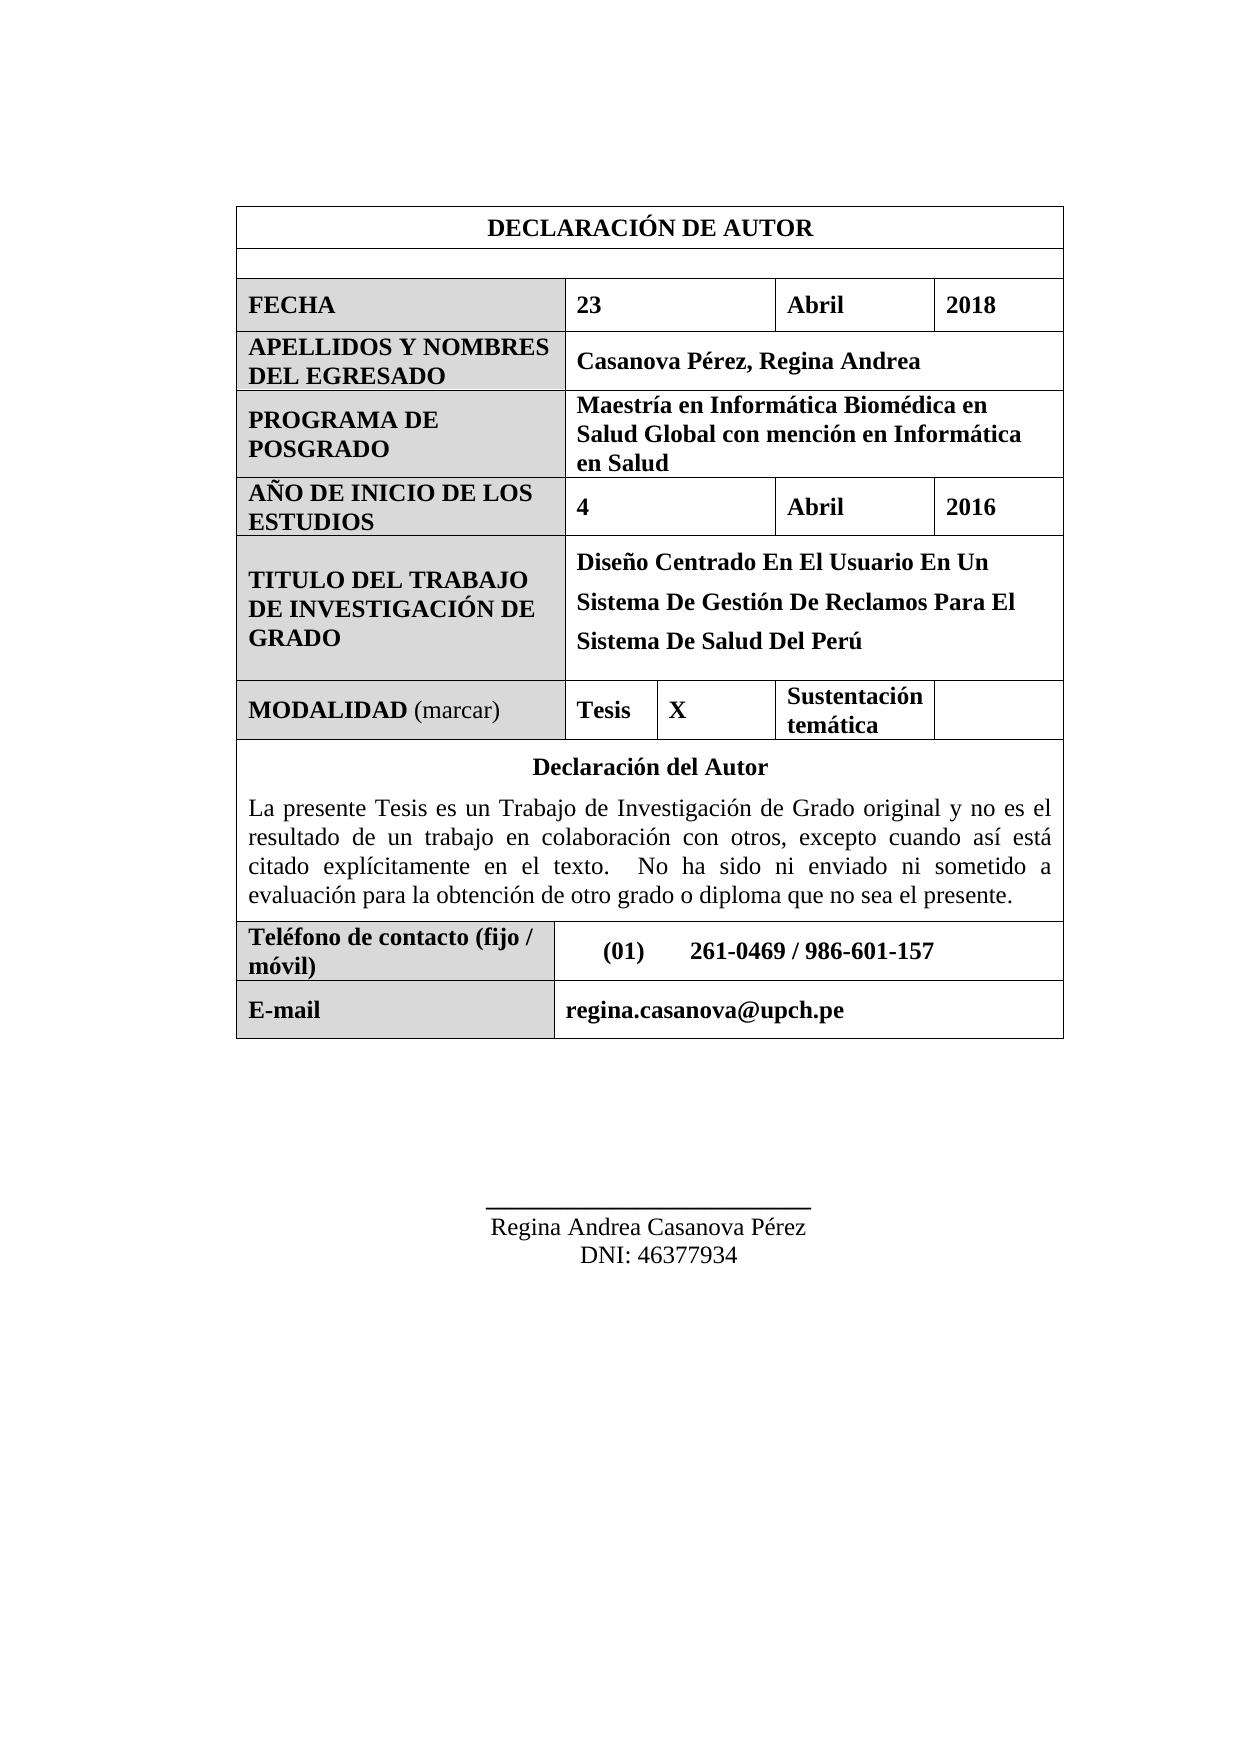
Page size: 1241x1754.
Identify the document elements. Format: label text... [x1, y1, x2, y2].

text DNI: 46377934 [236, 1240, 1060, 1269]
table_cell Teléfono de contacto (fijo / móvil) [237, 922, 554, 980]
table_header DECLARACIÓN DE AUTOR [237, 207, 1063, 248]
table_cell Casanova Pérez, Regina Andrea [566, 332, 1063, 389]
table_cell X [658, 681, 775, 739]
table_cell Diseño Centrado En El Usuario En Un Sistema De Gestión De Reclamos Para El Sistema De Salud Del Perú [566, 536, 1063, 680]
text Regina Andrea Casanova Pérez [236, 1212, 1060, 1240]
table_cell E-mail [237, 981, 554, 1038]
table_cell PROGRAMA DE POSGRADO [237, 391, 565, 477]
table_cell TITULO DEL TRABAJO DE INVESTIGACIÓN DE GRADO [237, 536, 565, 680]
table_cell Sustentación temática [776, 681, 934, 739]
table_cell 4 [566, 478, 775, 535]
table_cell 23 [566, 279, 775, 331]
table_cell AÑO DE INICIO DE LOS ESTUDIOS [237, 478, 565, 535]
table_cell MODALIDAD (marcar) [237, 681, 565, 739]
table_cell FECHA [237, 279, 565, 331]
table_cell [237, 249, 1063, 278]
table_cell Abril [776, 478, 934, 535]
text __________________________ [236, 1183, 1060, 1212]
table_cell [935, 681, 1063, 739]
table_cell Maestría en Informática Biomédica en Salud Global con mención en Informática en Salud [566, 391, 1063, 477]
table_cell Tesis [566, 681, 657, 739]
table_cell Abril [776, 279, 934, 331]
table_cell 2018 [935, 279, 1063, 331]
table_cell regina.casanova@upch.pe [555, 981, 1063, 1038]
table_cell 2016 [935, 478, 1063, 535]
table_cell 261-0469 / 986-601-157 [555, 922, 1063, 980]
table_cell Declaración del Autor La presente Tesis es un Trabajo de Investigación de Grado original y no es el resultado de un trabajo en colaboración con otros, excepto cuando así está citado explícitamente en el texto. No ha sido ni enviado ni sometido a evaluación para la obtención de otro grado o diploma que no sea el presente. [237, 740, 1063, 921]
table_cell APELLIDOS Y NOMBRES DEL EGRESADO [237, 332, 565, 389]
